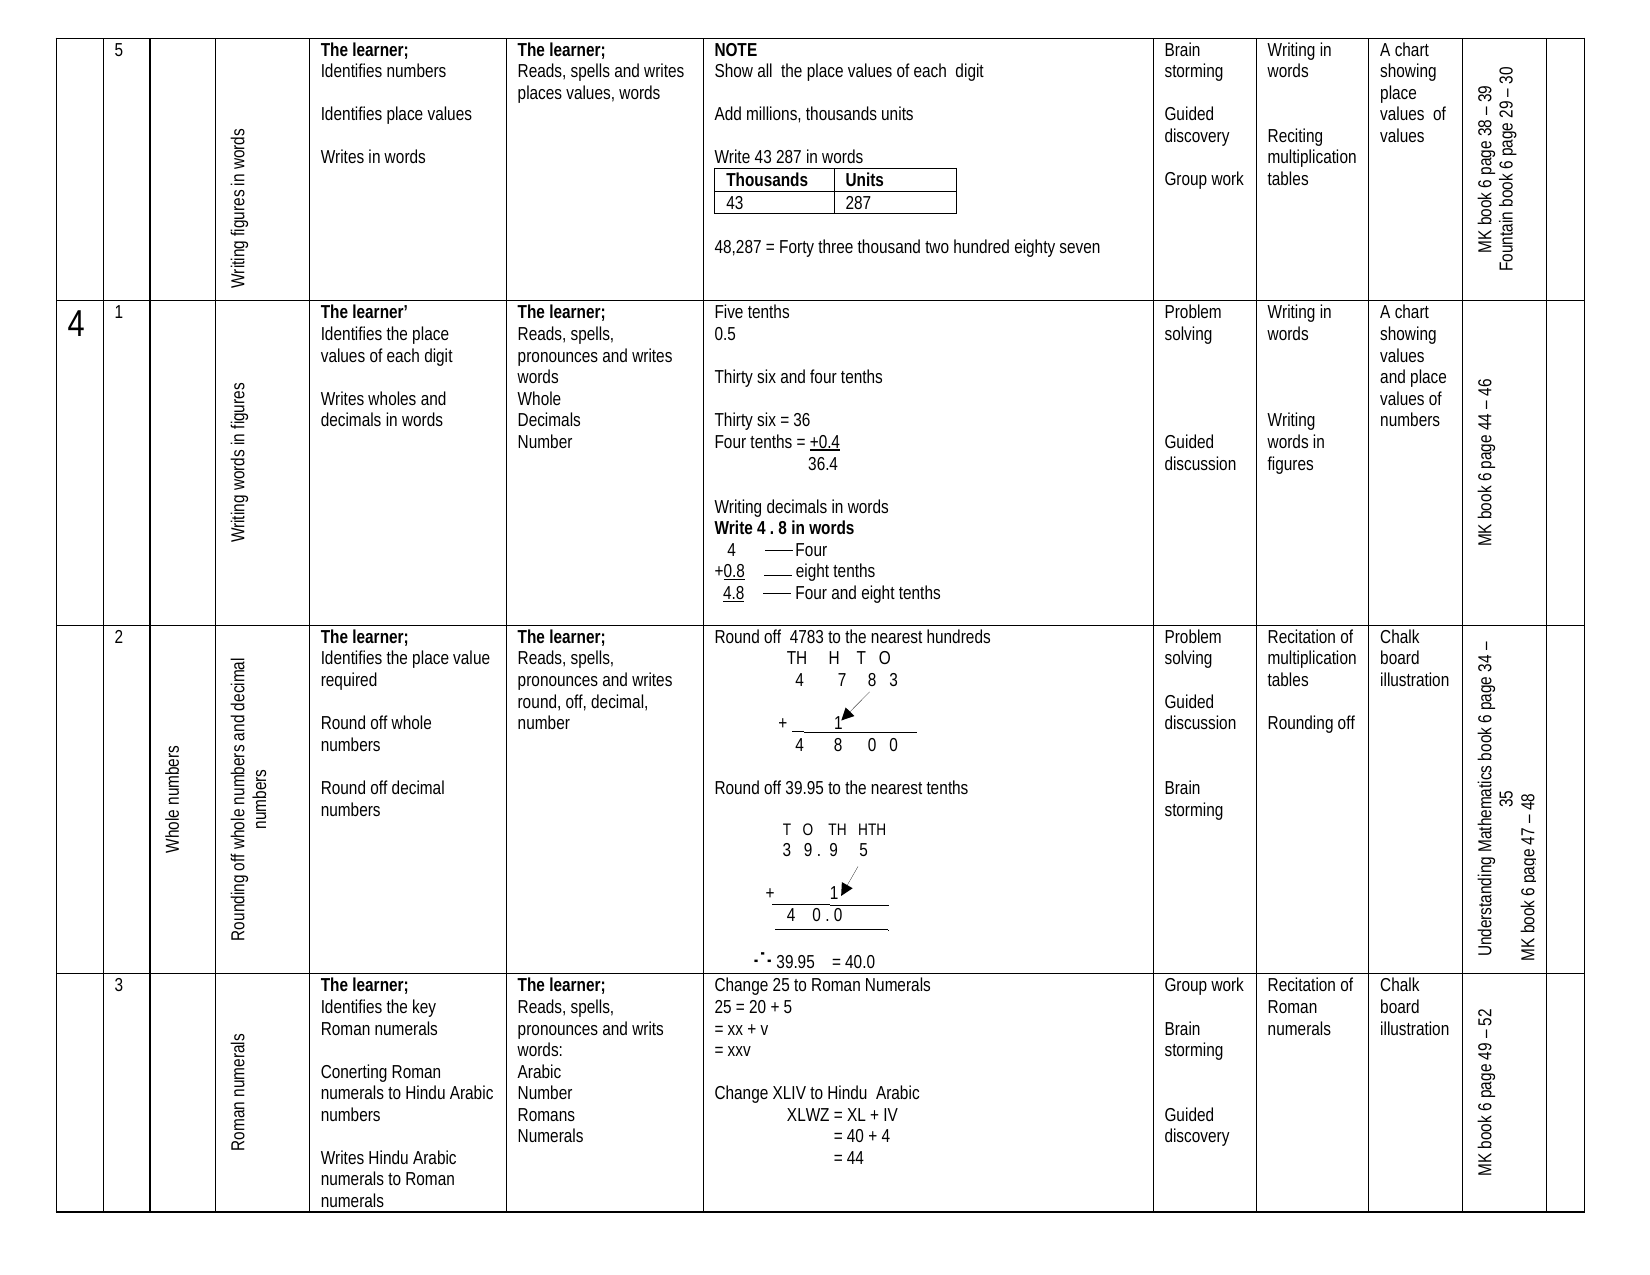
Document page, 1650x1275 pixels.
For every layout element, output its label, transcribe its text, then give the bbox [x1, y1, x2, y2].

table_cell Recitation of multiplication tables Rounding off [1257, 626, 1368, 973]
table_cell [1547, 974, 1584, 1211]
table_cell The learner’ Identifies the place values of each digit Writes wholes and decimals in words [310, 301, 506, 625]
table_cell [57, 39, 103, 300]
table_cell 5 [104, 39, 149, 300]
table_cell [151, 974, 215, 1211]
table_cell 1 [104, 301, 149, 625]
table_cell A chart showing values and place values of numbers [1369, 301, 1462, 625]
table_cell MK book 6 page 49 – 52 [1463, 974, 1546, 1211]
table_cell A chart showing place values of values [1369, 39, 1462, 300]
table_cell [57, 974, 103, 1211]
table_cell Group work Brain storming Guided discovery [1154, 974, 1256, 1211]
table_cell Recitation of Roman numerals [1257, 974, 1368, 1211]
table_cell [1547, 626, 1584, 973]
table_cell MK book 6 page 38 – 39 Fountain book 6 page 29 – 30 [1463, 39, 1546, 300]
table_cell Roman numerals [216, 974, 309, 1211]
table_cell Rounding off whole numbers and decimal numbers [216, 626, 309, 973]
table_cell Writing words in figures [216, 301, 309, 625]
table_cell 4 [57, 301, 103, 625]
table_cell Change 25 to Roman Numerals 25 = 20 + 5 = xx + v = xxv Change XLIV to Hindu Arabic XLWZ = XL + IV = 40 + 4 = 44 [704, 974, 1153, 1211]
table_cell The learner; Identifies numbers Identifies place values Writes in words [310, 39, 506, 300]
table_cell [1547, 39, 1584, 300]
table_cell The learner; Identifies the place value required Round off whole numbers Round off decimal numbers [310, 626, 506, 973]
table_cell NOTE Show all the place values of each digit Add millions, thousands units Write 43 287 in words 48,287 = Forty three thousand two hundred eighty seven [704, 39, 1153, 300]
table_cell Problem solving Guided discussion [1154, 301, 1256, 625]
table_cell Brain storming Guided discovery Group work [1154, 39, 1256, 300]
table_cell Writing in words Writing words in figures [1257, 301, 1368, 625]
table_cell The learner; Identifies the key Roman numerals Conerting Roman numerals to Hindu Arabic numbers Writes Hindu Arabic numerals to Roman numerals [310, 974, 506, 1211]
table_cell Chalk board illustration [1369, 626, 1462, 973]
table_cell Writing figures in words [216, 39, 309, 300]
table_cell Understanding Mathematics book 6 page 34 – 35 MK book 6 page 47 – 48 [1463, 626, 1546, 973]
table_cell The learner; Reads, spells and writes places values, words [507, 39, 703, 300]
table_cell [1369, 974, 1462, 1211]
table_cell 3 [104, 974, 149, 1211]
table_cell Problem solving Guided discussion Brain storming [1154, 626, 1256, 973]
table_cell [57, 626, 103, 973]
table_cell [151, 39, 215, 300]
table_cell The learner; Reads, spells, pronounces and writs words: Arabic Number Romans Numerals [507, 974, 703, 1211]
table_cell The learner; Reads, spells, pronounces and writes words Whole Decimals Number [507, 301, 703, 625]
table_cell 2 [104, 626, 149, 973]
table_cell Five tenths 0.5 Thirty six and four tenths Thirty six = 36 Four tenths = +0.4 36.4 Writing decimals in words Write 4 . 8 in words 4 Four +0.8 eight tenths 4.8 Four and eight tenths [704, 301, 1153, 625]
table_cell The learner; Reads, spells, pronounces and writes round, off, decimal, number [507, 626, 703, 973]
table_cell Round off 4783 to the nearest hundreds TH H T O 4 7 8 3 + 1 4 8 0 0 Round off 39.95 to the nearest tenths T O TH HTH 3 9 . 9 5 + 1 4 0 . 0 39.95 = 40.0 [704, 626, 1153, 973]
table_cell [1547, 301, 1584, 625]
table_cell Writing in words Reciting multiplication tables [1257, 39, 1368, 300]
table_cell Whole numbers [151, 626, 215, 973]
table_cell MK book 6 page 44 – 46 [1463, 301, 1546, 625]
table_cell [151, 301, 215, 625]
